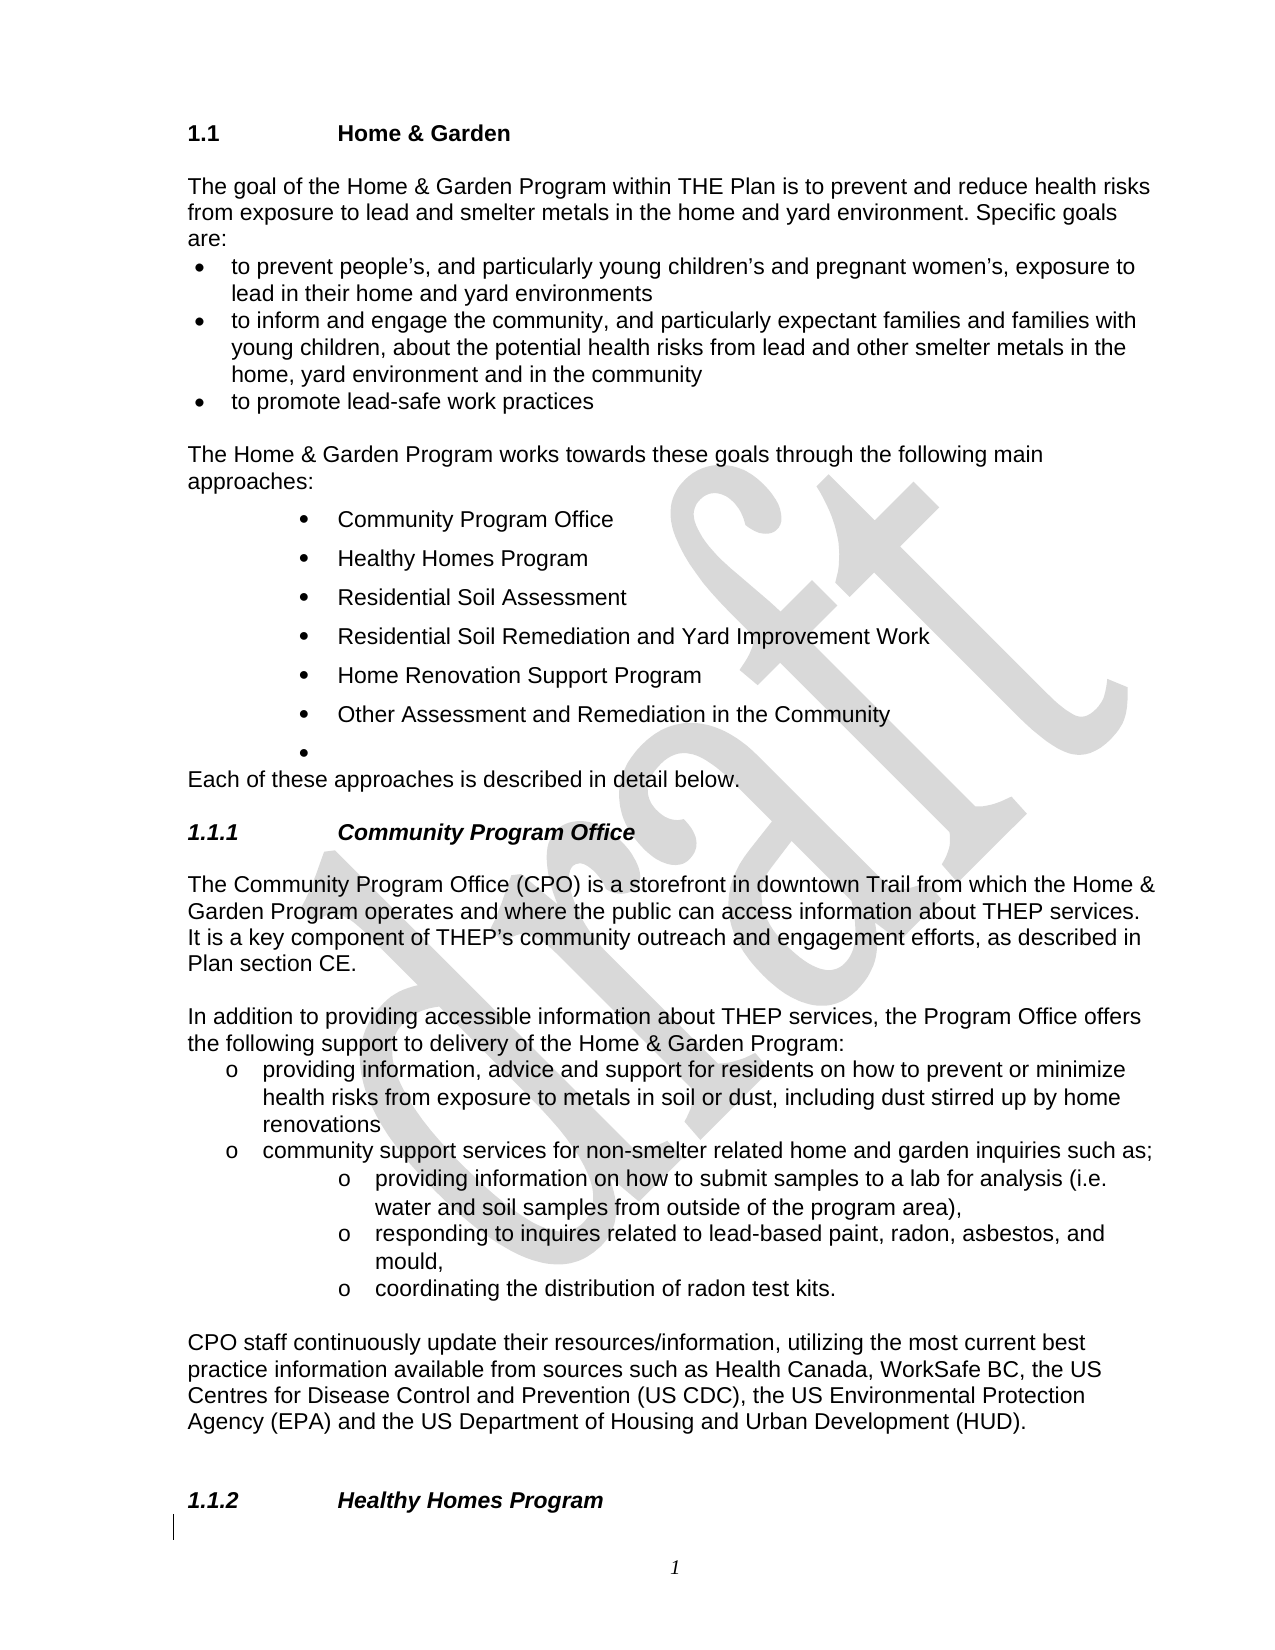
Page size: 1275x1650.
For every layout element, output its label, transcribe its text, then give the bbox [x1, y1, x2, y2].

text Residential Soil Remediation and Yard Improvement Work [300, 623, 1162, 649]
list community support services for non-smelter related home and garden inquiries such as; [225, 1137, 1162, 1165]
text Healthy Homes Program [300, 545, 1162, 572]
text The Home & Garden Program works towards these goals through the following main approaches: [187, 441, 1162, 494]
list providing information on how to submit samples to a lab for analysis (i.e. water and soil samples from outside of the program area), [337, 1165, 1162, 1220]
text The goal of the Home & Garden Program within THE Plan is to prevent and reduce health risks from exposure to lead and smelter metals in the home and yard environment. Specific goals are: [187, 173, 1162, 252]
subtitle Healthy Homes Program [187, 1487, 1162, 1514]
list to promote lead-safe work practices [193, 387, 1162, 415]
text Residential Soil Assessment [300, 584, 1162, 611]
list to inform and engage the community, and particularly expectant families and families with young children, about the potential health risks from lead and other smelter metals in the home, yard environment and in the community [193, 306, 1162, 387]
text Community Program Office [300, 506, 1162, 533]
subtitle Each of these approaches is described in detail below. [187, 766, 1162, 792]
text Other Assessment and Remediation in the Community [300, 701, 1162, 727]
subtitle Home & Garden [187, 120, 1162, 146]
list The Community Program Office (CPO) is a storefront in downtown Trail from which the Home & Garden Program operates and where the public can access information about THEP services. It is a key component of THEP’s community outreach and engagement efforts, as described in Plan section CE. [187, 871, 1162, 977]
list coordinating the distribution of radon test kits. [337, 1274, 1162, 1303]
list responding to inquires related to lead-based paint, radon, asbestos, and mould, [337, 1220, 1162, 1274]
subtitle Community Program Office [187, 819, 1162, 845]
list In addition to providing accessible information about THEP services, the Program Office offers the following support to delivery of the Home & Garden Program: [187, 1003, 1162, 1056]
list to prevent people’s, and particularly young children’s and pregnant women’s, exposure to lead in their home and yard environments [193, 252, 1162, 306]
text Home Renovation Support Program [300, 662, 1162, 688]
list CPO staff continuously update their resources/information, utilizing the most current best practice information available from sources such as Health Canada, WorkSafe BC, the US Centres for Disease Control and Prevention (US CDC), the US Environmental Protection Agency (EPA) and the US Department of Housing and Urban Development (HUD). [187, 1329, 1162, 1435]
list providing information, advice and support for residents on how to prevent or minimize health risks from exposure to metals in soil or dust, including dust stirred up by home renovations [225, 1056, 1162, 1137]
